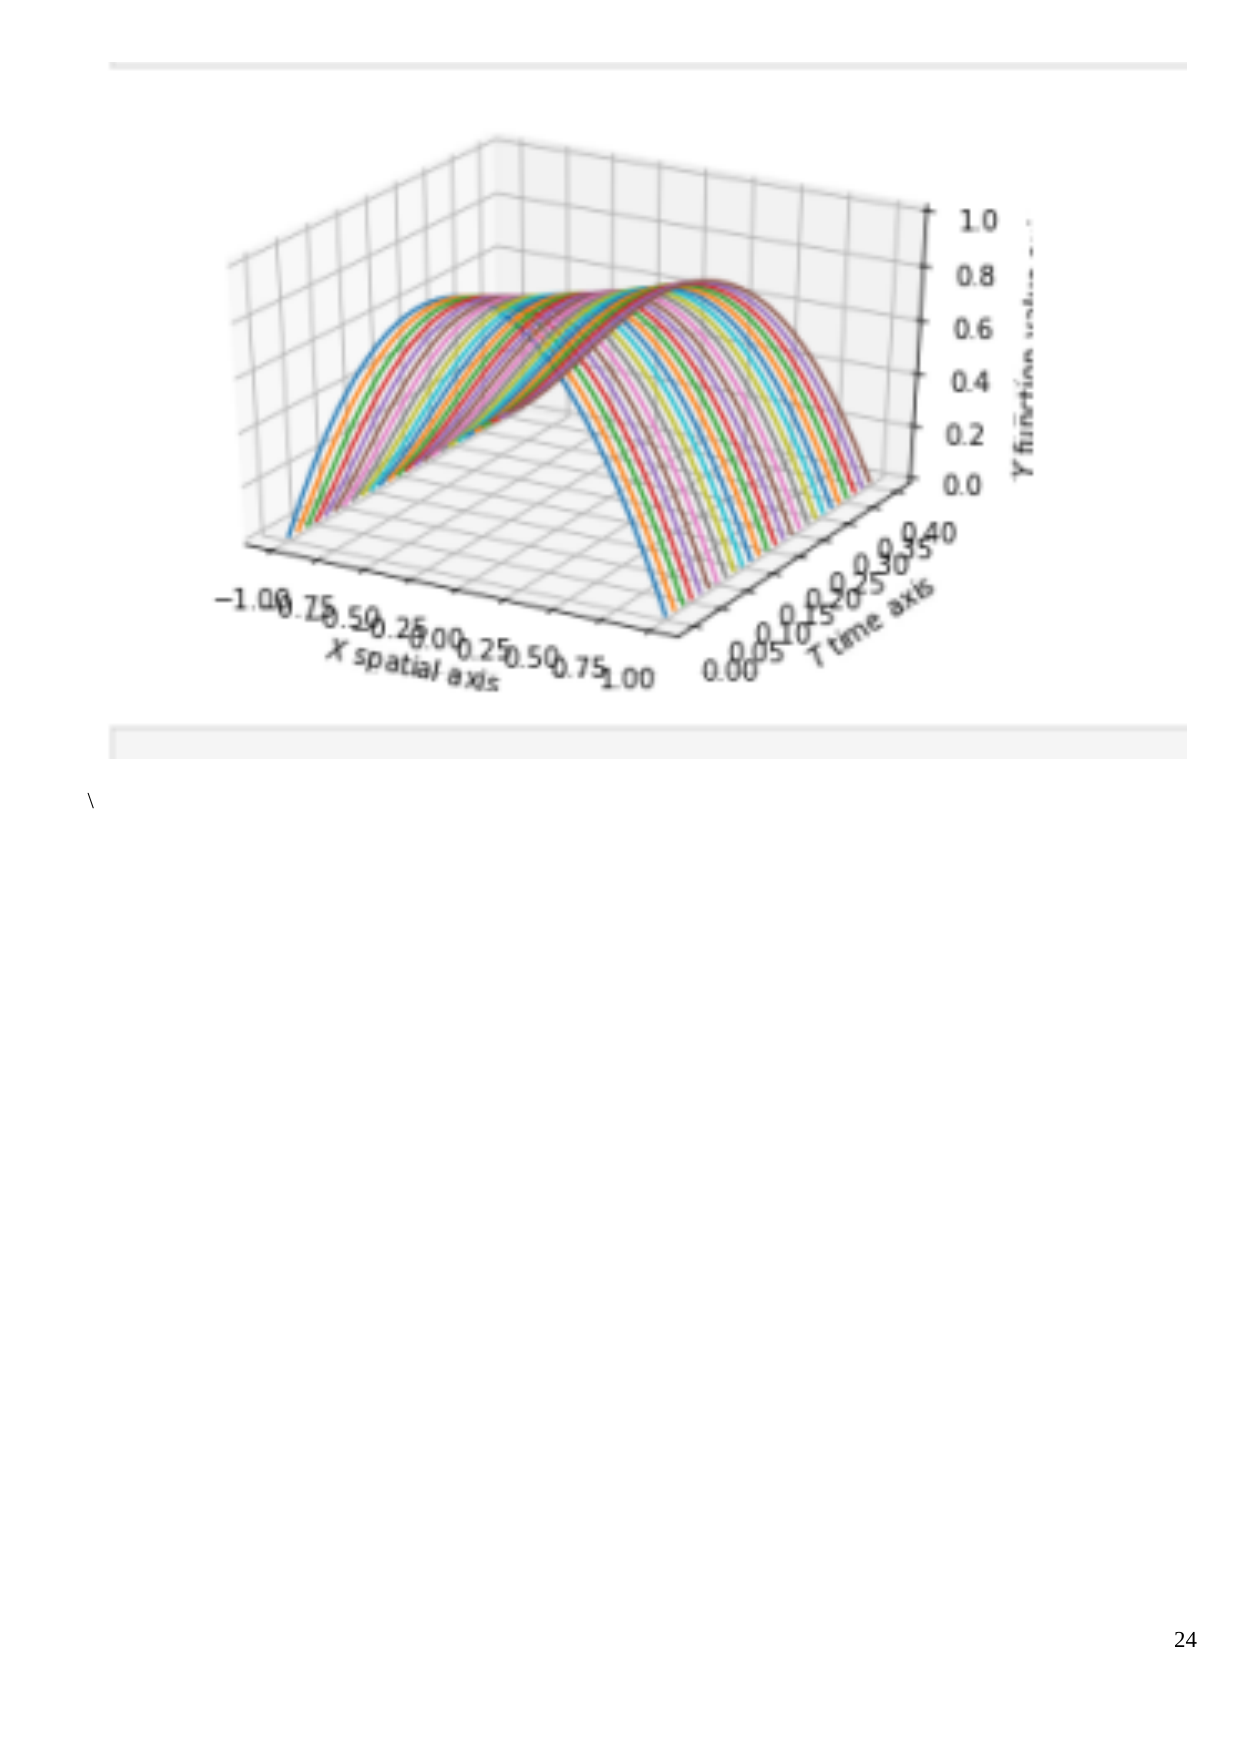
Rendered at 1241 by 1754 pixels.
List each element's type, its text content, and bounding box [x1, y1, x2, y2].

picture [97, 62, 1187, 759]
text \ [87, 787, 1197, 813]
